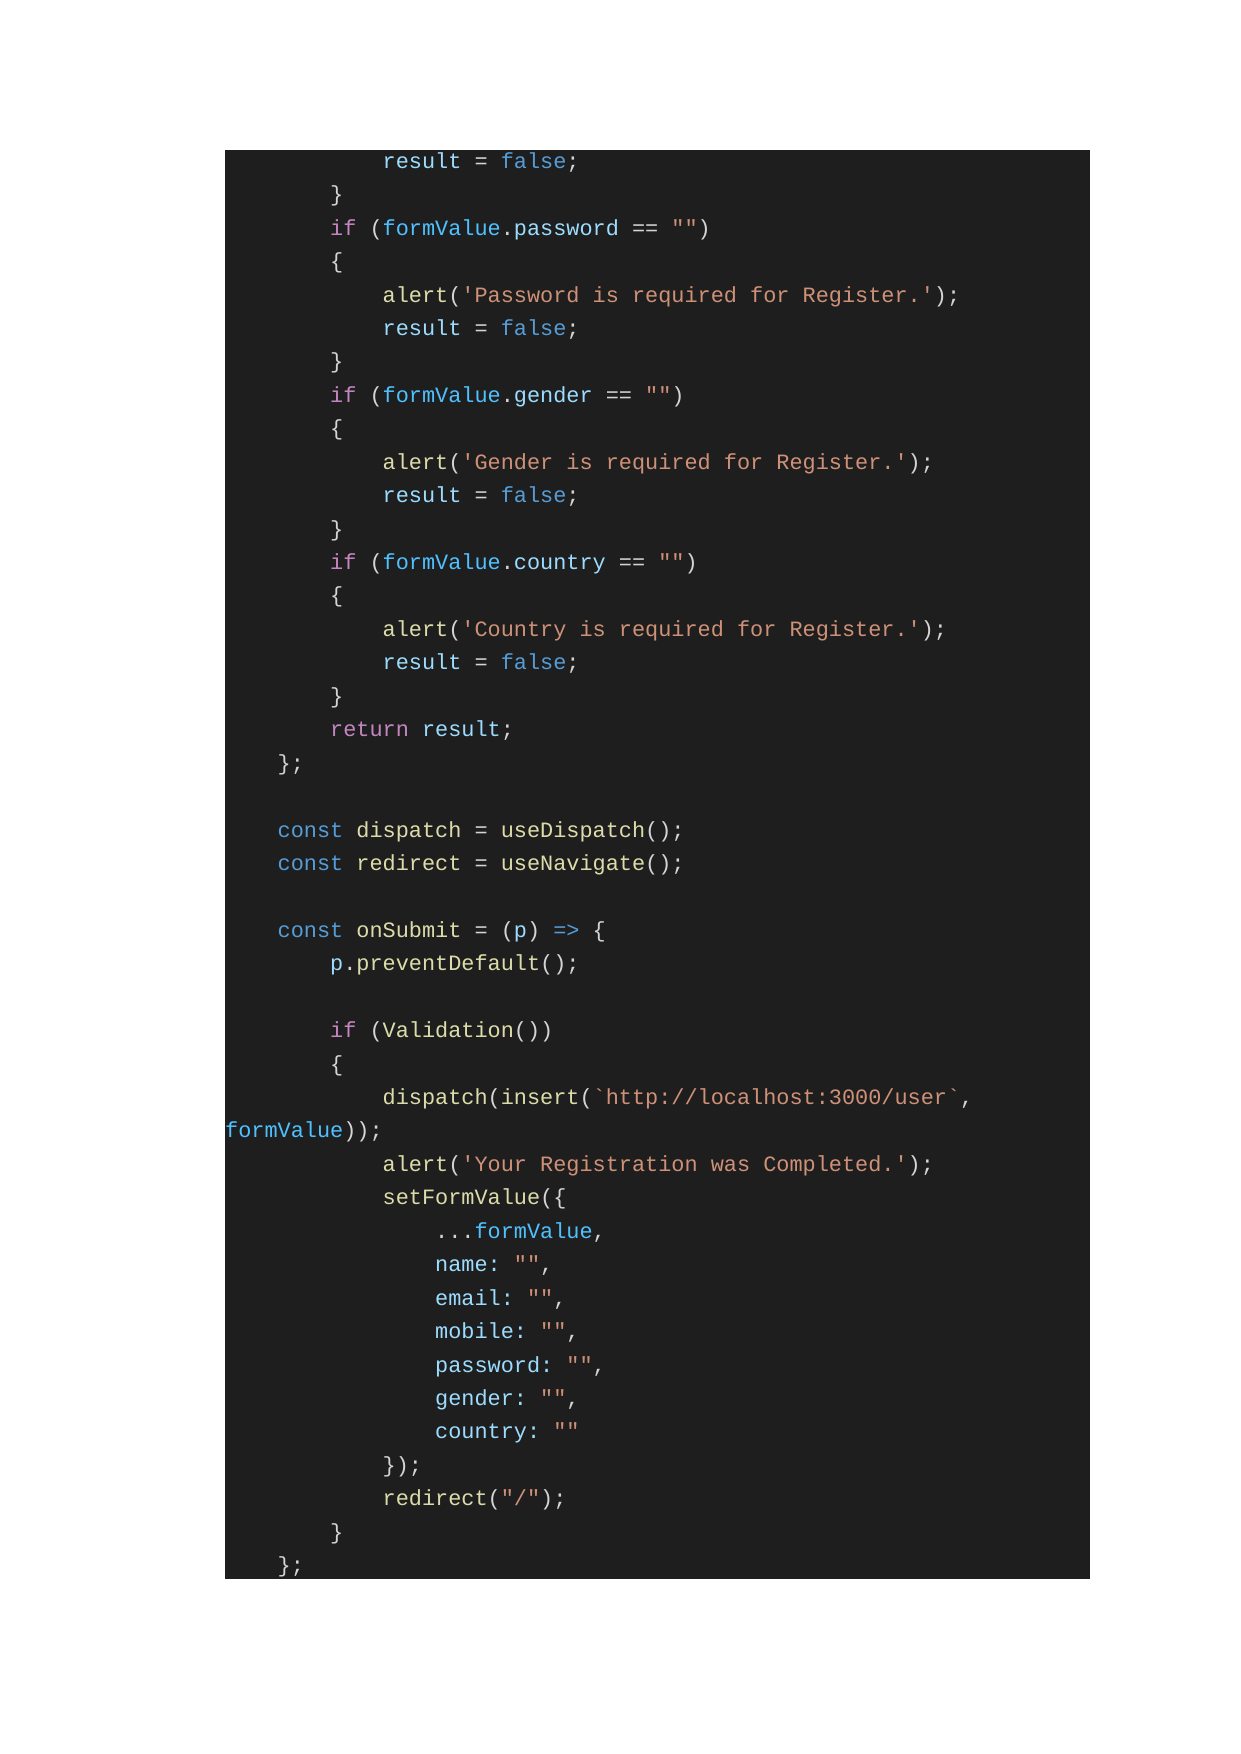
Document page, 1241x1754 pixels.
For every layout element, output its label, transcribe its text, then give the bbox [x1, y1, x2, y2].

text } [225, 183, 1090, 208]
text } [225, 518, 1090, 543]
text email: "", [225, 1287, 1090, 1312]
text const dispatch = useDispatch(); [225, 819, 1090, 843]
text country: "" [225, 1421, 1090, 1445]
text alert('Password is required for Register.'); [225, 284, 1090, 308]
text result = false; [225, 652, 1090, 676]
text result = false; [225, 150, 1090, 175]
text const onSubmit = (p) => { [225, 919, 1090, 944]
text if (formValue.country == "") [225, 551, 1090, 576]
text alert('Your Registration was Completed.'); [225, 1153, 1090, 1178]
text name: "", [225, 1253, 1090, 1278]
text { [225, 250, 1090, 275]
text ...formValue, [225, 1220, 1090, 1245]
text { [225, 585, 1090, 609]
text { [225, 417, 1090, 442]
text setFormValue({ [225, 1187, 1090, 1211]
text return result; [225, 718, 1090, 743]
text const redirect = useNavigate(); [225, 852, 1090, 877]
text } [225, 1521, 1090, 1546]
text }); [225, 1454, 1090, 1479]
text alert('Gender is required for Register.'); [225, 451, 1090, 476]
text redirect("/"); [225, 1487, 1090, 1512]
text } [225, 685, 1090, 710]
text { [225, 1053, 1090, 1078]
text mobile: "", [225, 1320, 1090, 1345]
text if (formValue.password == "") [225, 217, 1090, 242]
text p.preventDefault(); [225, 952, 1090, 977]
text password: "", [225, 1354, 1090, 1378]
text result = false; [225, 484, 1090, 509]
text dispatch(insert(`http://localhost:3000/user`, formValue)); [225, 1086, 1090, 1144]
text } [225, 351, 1090, 375]
text alert('Country is required for Register.'); [225, 618, 1090, 643]
text }; [225, 752, 1090, 777]
text result = false; [225, 317, 1090, 342]
text }; [225, 1554, 1090, 1579]
text gender: "", [225, 1387, 1090, 1412]
text if (Validation()) [225, 1019, 1090, 1044]
text if (formValue.gender == "") [225, 384, 1090, 409]
